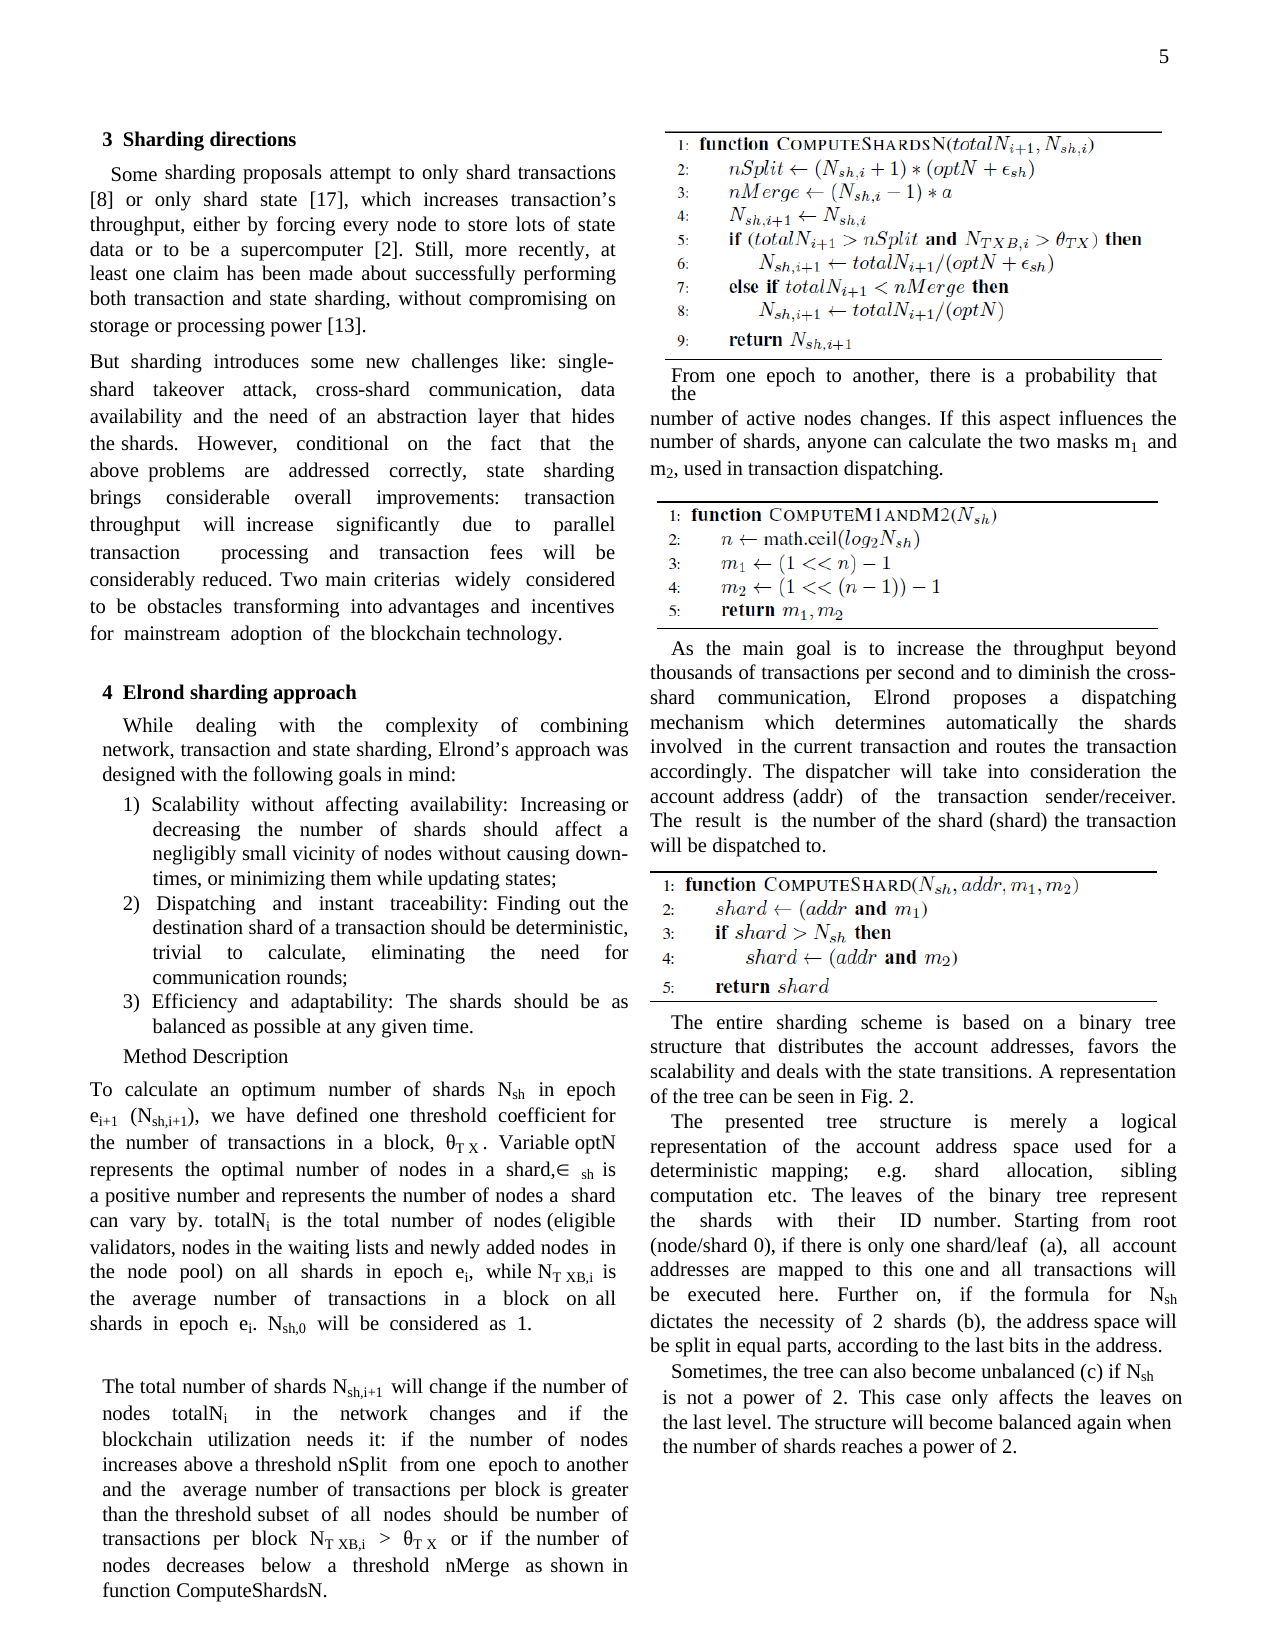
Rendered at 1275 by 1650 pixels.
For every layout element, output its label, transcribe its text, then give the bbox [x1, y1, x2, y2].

picture [650, 866, 1161, 1009]
text But sharding introduces some new challenges like: single- shard takeover attack, cross-shard communication, data availability and the need of an abstraction layer that hides the shards. However, conditional on the fact that the above problems are addressed correctly, state sharding brings considerable overall improvements: transaction throughput will increase significantly due to parallel transaction processing and transaction fees will be considerably reduced. Two main criterias widely considered to be obstacles transforming into advantages and incentives for mainstream adoption of the blockchain technology. [89, 347, 616, 645]
text 2) Dispatching and instant traceability: Finding out the destination shard of a transaction should be deterministic, trivial to calculate, eliminating the need for communication rounds; [123, 891, 628, 989]
text From one epoch to another, there is a probability that the [671, 367, 1185, 404]
text The entire sharding scheme is based on a binary tree structure that distributes the account addresses, favors the scalability and deals with the state transitions. A representation of the tree can be seen in Fig. 2. [650, 1009, 1177, 1108]
text As the main goal is to increase the throughput beyond thousands of transactions per second and to diminish the cross- shard communication, Elrond proposes a dispatching mechanism which determines automatically the shards involved in the current transaction and routes the transaction accordingly. The dispatcher will take into consideration the account address (addr) of the transaction sender/receiver. The result is the number of the shard (shard) the transaction will be dispatched to. [650, 636, 1177, 857]
text The total number of shards Nsh,i+1 will change if the number of nodes totalNi in the network changes and if the blockchain utilization needs it: if the number of nodes increases above a threshold nSplit from one epoch to another and the average number of transactions per block is greater than the threshold subset of all nodes should be number of transactions per block NT XB,i > θT X or if the number of nodes decreases below a threshold nMerge as shown in function ComputeShardsN. [102, 1374, 628, 1602]
text is not a power of 2. This case only affects the leaves on the last level. The structure will become balanced again when the number of shards reaches a power of 2. [662, 1385, 1189, 1458]
text 3 Sharding directions [102, 127, 625, 151]
text Method Description [123, 1044, 625, 1068]
text 3) Efficiency and adaptability: The shards should be as balanced as possible at any given time. [123, 989, 628, 1038]
picture [650, 490, 1161, 635]
text number of active nodes changes. If this aspect influences the number of shards, anyone can calculate the two masks m1 and m2, used in transaction dispatching. [650, 405, 1177, 482]
text To calculate an optimum number of shards Nsh in epoch ei+1 (Nsh,i+1), we have defined one threshold coefficient for the number of transactions in a block, θT X . Variable optN represents the optimal number of nodes in a shard, sh is a positive number and represents the number of nodes a shard can vary by. totalNi is the total number of nodes (eligible validators, nodes in the waiting lists and newly added nodes in the node pool) on all shards in epoch ei, while NT XB,i is the average number of transactions in a block on all shards in epoch ei. Nsh,0 will be considered as 1. [89, 1077, 616, 1337]
text 4 Elrond sharding approach [102, 680, 384, 704]
text The presented tree structure is merely a logical representation of the account address space used for a deterministic mapping; e.g. shard allocation, sibling computation etc. The leaves of the binary tree represent the shards with their ID number. Starting from root (node/shard 0), if there is only one shard/leaf (a), all account addresses are mapped to this one and all transactions will be executed here. Further on, if the formula for Nsh dictates the necessity of 2 shards (b), the address space will be split in equal parts, according to the last bits in the address. [650, 1109, 1177, 1357]
text While dealing with the complexity of combining network, transaction and state sharding, Elrond’s approach was designed with the following goals in mind: [102, 713, 628, 786]
text 1) Scalability without affecting availability: Increasing or decreasing the number of shards should affect a negligibly small vicinity of nodes without causing down- times, or minimizing them while updating states; [123, 792, 628, 890]
text Sometimes, the tree can also become unbalanced (c) if Nsh [671, 1359, 1185, 1385]
text Some sharding proposals attempt to only shard transactions [8] or only shard state [17], which increases transaction’s throughput, either by forcing every node to store lots of state data or to be a supercomputer [2]. Still, more recently, at least one claim has been made about successfully performing both transaction and state sharding, without compromising on storage or processing power [13]. [89, 160, 616, 337]
picture [662, 123, 1173, 367]
